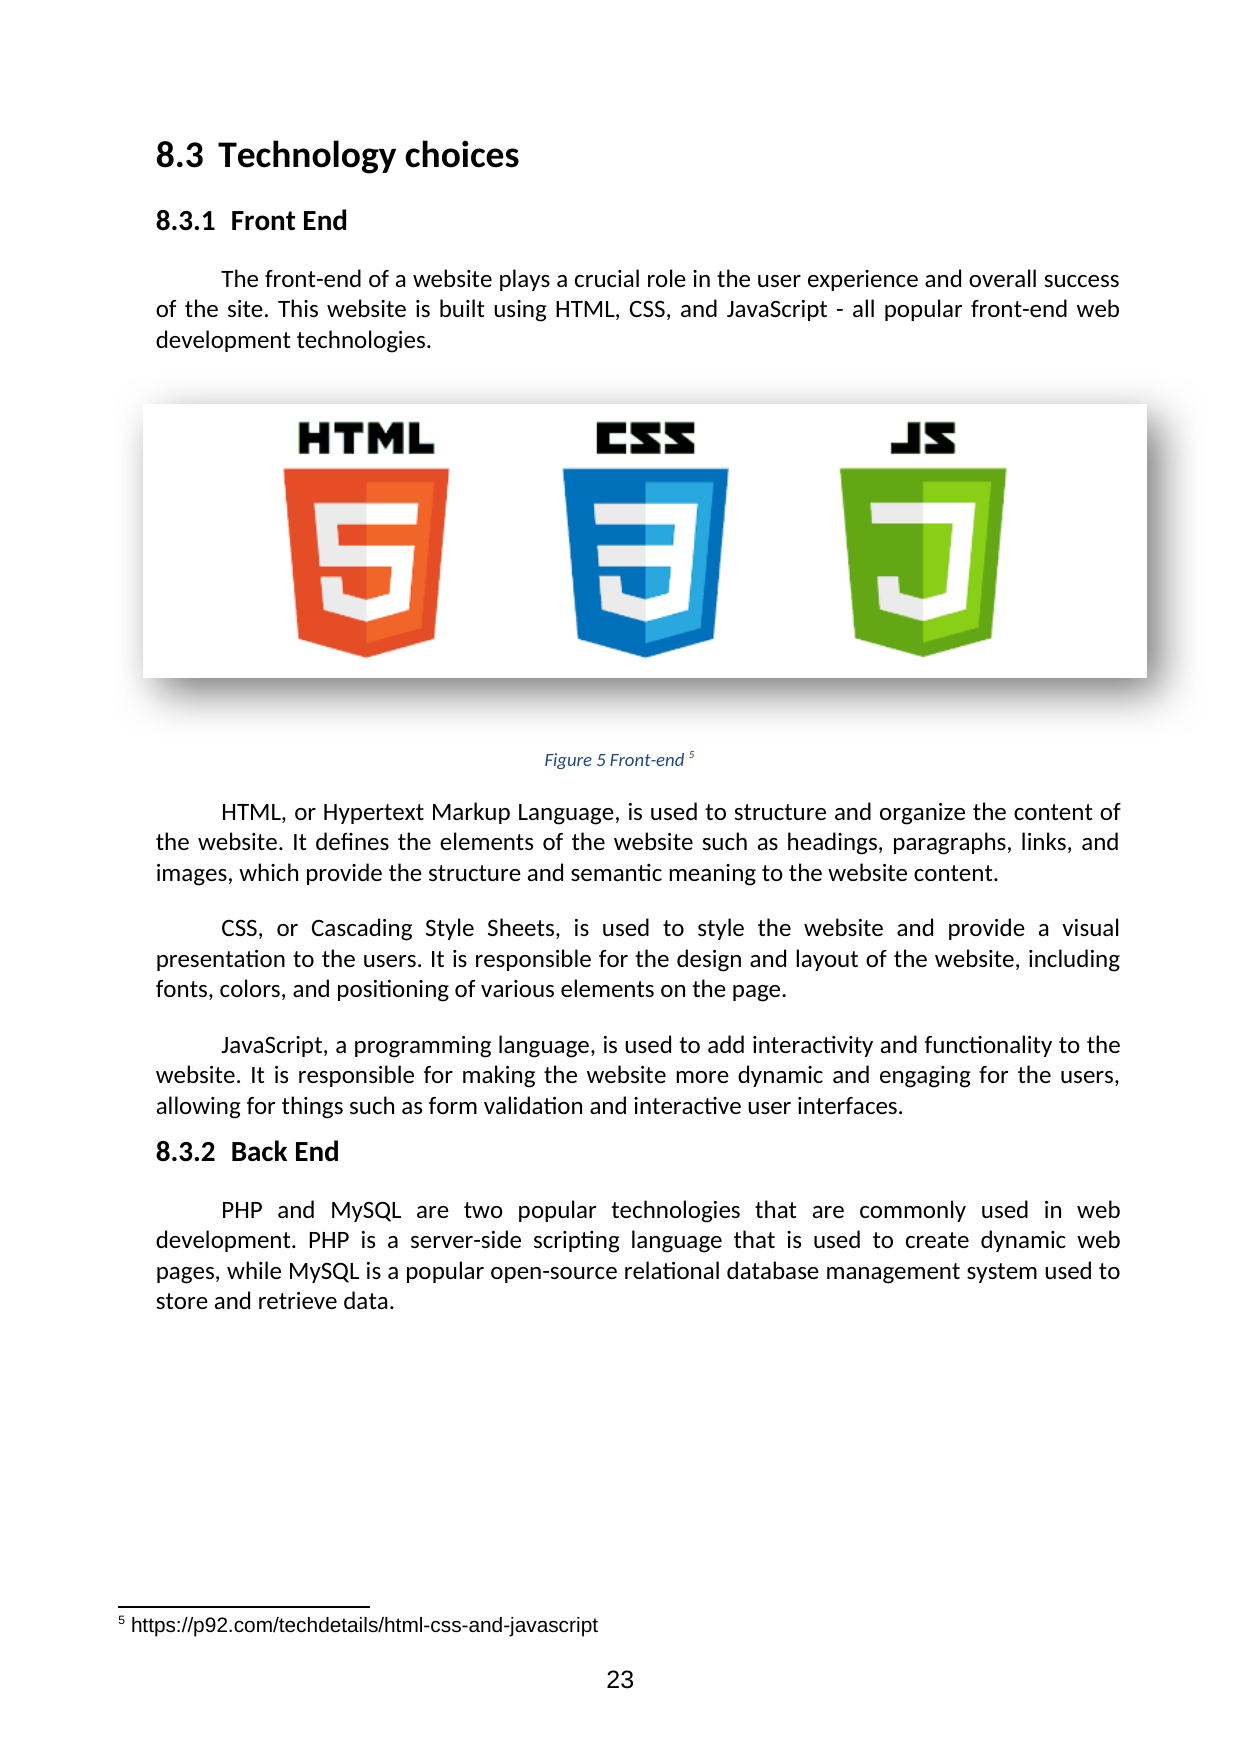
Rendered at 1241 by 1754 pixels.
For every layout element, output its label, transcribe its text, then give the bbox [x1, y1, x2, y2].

subtitle Back End [156, 1133, 1122, 1169]
picture [143, 404, 1147, 678]
text Figure 5 Front-end [118, 748, 1122, 771]
text PHP and MySQL are two popular technologies that are commonly used in web development. PHP is a server-side scripting language that is used to create dynamic web pages, while MySQL is a popular open-source relational database management system used to store and retrieve data. [156, 1194, 1122, 1316]
text HTML, or Hypertext Markup Language, is used to structure and organize the content of the website. It defines the elements of the website such as headings, paragraphs, links, and images, which provide the structure and semantic meaning to the website content. [156, 796, 1122, 888]
subtitle Technology choices [156, 131, 1122, 177]
subtitle Front End [156, 202, 1122, 238]
text JavaScript, a programming language, is used to add interactivity and functionality to the website. It is responsible for making the website more dynamic and engaging for the users, allowing for things such as form validation and interactive user interfaces. [156, 1029, 1122, 1121]
text The front-end of a website plays a crucial role in the user experience and overall success of the site. This website is built using HTML, CSS, and JavaScript - all popular front-end web development technologies. [156, 263, 1122, 354]
text CSS, or Cascading Style Sheets, is used to style the website and provide a visual presentation to the users. It is responsible for the design and layout of the website, including fonts, colors, and positioning of various elements on the page. [156, 913, 1122, 1004]
